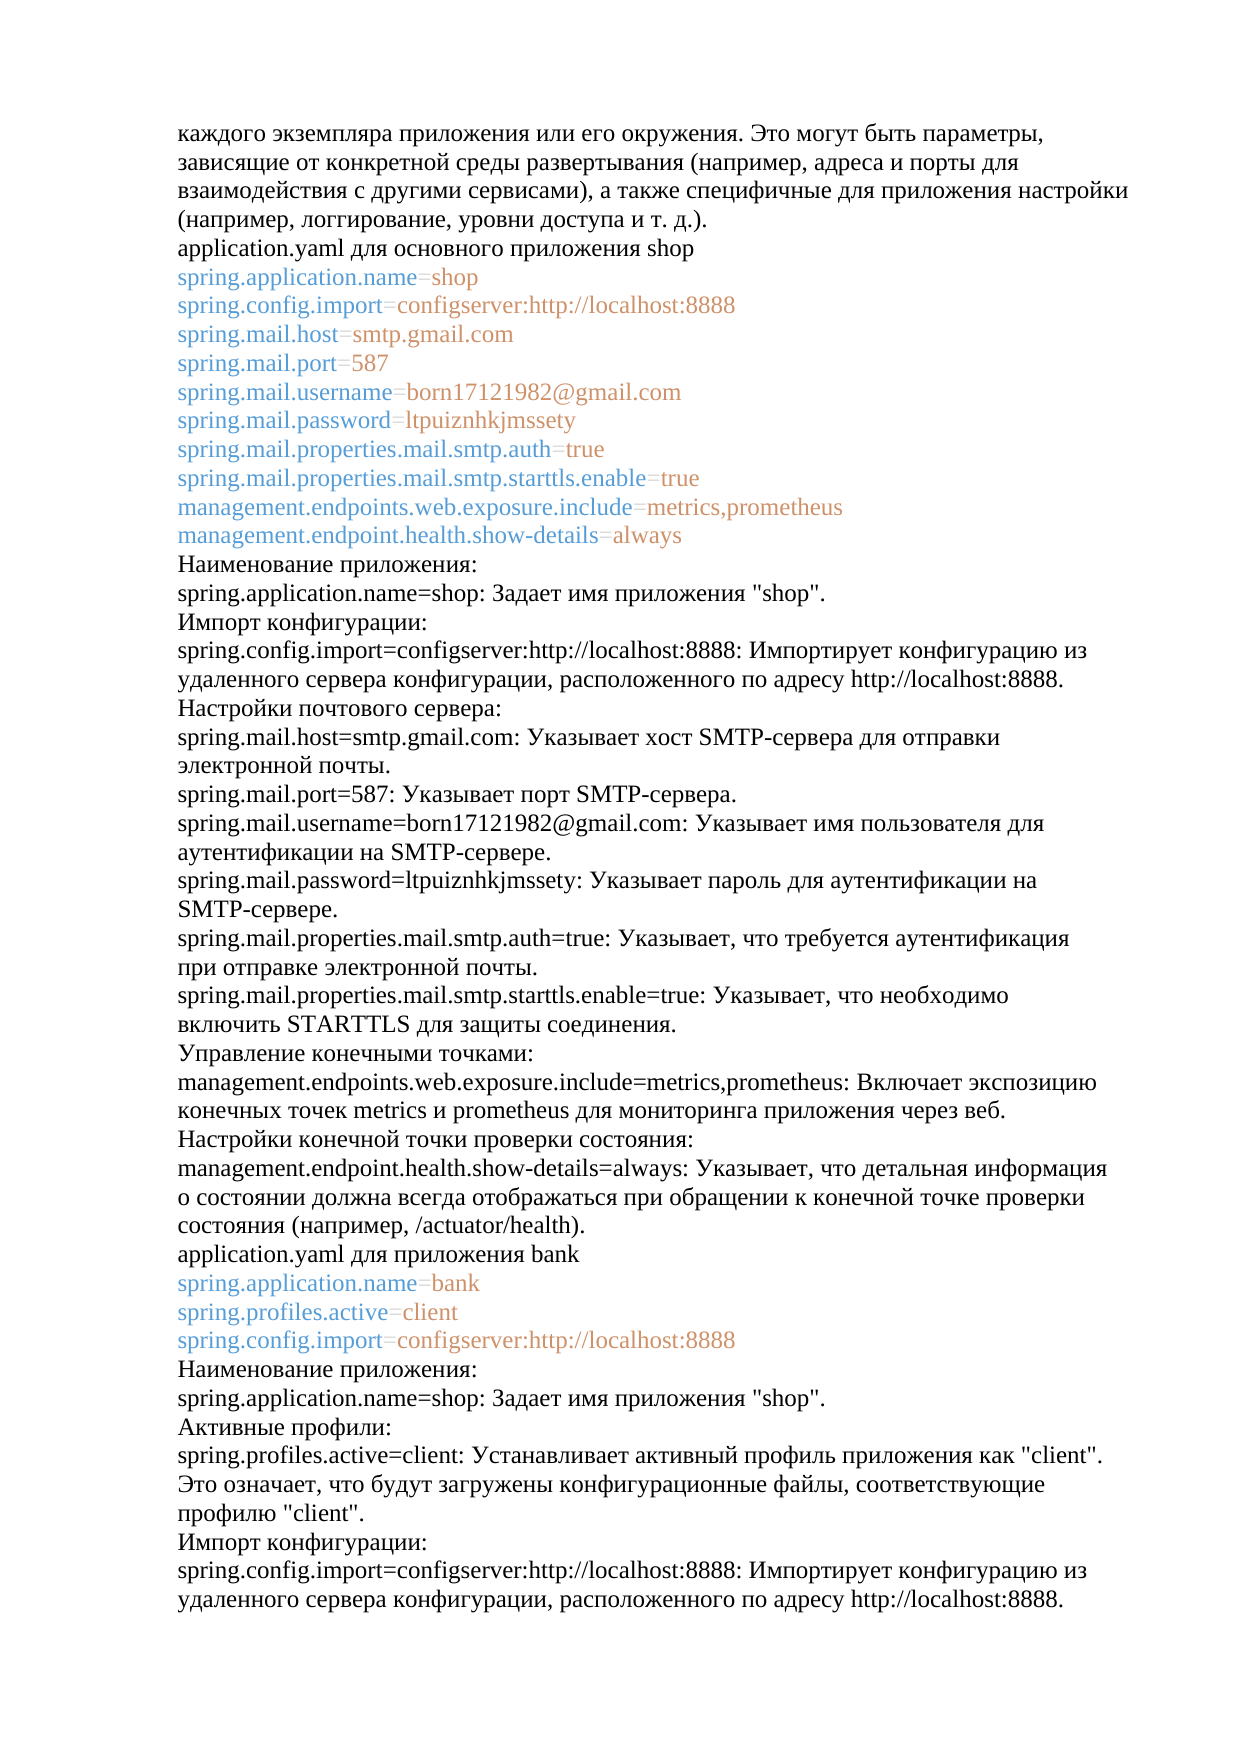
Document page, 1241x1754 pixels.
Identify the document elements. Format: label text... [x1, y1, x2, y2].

text взаимодействия с другими сервисами), а также специфичные для приложения настройки [177, 176, 1152, 204]
text spring.application.name=shop: Задает имя приложения "shop". [177, 578, 1152, 607]
text при отправке электронной почты. [177, 952, 1152, 981]
text электронной почты. [177, 751, 1152, 779]
text SMTP-сервере. [177, 894, 1152, 923]
text spring.mail.properties.mail.smtp.auth=true: Указывает, что требуется аутентификация [177, 923, 1152, 952]
text application.yaml для приложения bank [177, 1239, 1152, 1268]
text spring.mail.properties.mail.smtp.starttls.enable=true: Указывает, что необходимо [177, 981, 1152, 1009]
text spring.mail.properties.mail.smtp.starttls.enable=true [177, 463, 1152, 492]
text application.yaml для основного приложения shop [177, 233, 1152, 262]
text Активные профили: [177, 1412, 1152, 1441]
text Импорт конфигурации: [177, 607, 1152, 636]
text management.endpoint.health.show-details=always: Указывает, что детальная информация [177, 1153, 1152, 1182]
text spring.config.import=configserver:http://localhost:8888: Импортирует конфигурацию из [177, 1556, 1152, 1584]
text Это означает, что будут загружены конфигурационные файлы, соответствующие [177, 1469, 1152, 1498]
text management.endpoints.web.exposure.include=metrics,prometheus [177, 492, 1152, 521]
text spring.mail.port=587: Указывает порт SMTP-сервера. [177, 779, 1152, 808]
text spring.mail.username=born17121982@gmail.com [177, 377, 1152, 406]
text spring.application.name=shop: Задает имя приложения "shop". [177, 1383, 1152, 1412]
text Наименование приложения: [177, 549, 1152, 578]
text spring.mail.port=587 [177, 348, 1152, 377]
text spring.application.name=shop [177, 262, 1152, 291]
text Наименование приложения: [177, 1354, 1152, 1383]
text профилю "client". [177, 1498, 1152, 1527]
text management.endpoint.health.show-details=always [177, 521, 1152, 549]
text о состоянии должна всегда отображаться при обращении к конечной точке проверки [177, 1182, 1152, 1211]
text spring.application.name=bank [177, 1268, 1152, 1297]
text включить STARTTLS для защиты соединения. [177, 1009, 1152, 1038]
text spring.config.import=configserver:http://localhost:8888: Импортирует конфигурацию из [177, 636, 1152, 664]
text Управление конечными точками: [177, 1038, 1152, 1067]
text Импорт конфигурации: [177, 1527, 1152, 1556]
text spring.config.import=configserver:http://localhost:8888 [177, 1326, 1152, 1354]
text spring.profiles.active=client [177, 1297, 1152, 1326]
text management.endpoints.web.exposure.include=metrics,prometheus: Включает экспозицию [177, 1067, 1152, 1096]
text spring.mail.password=ltpuiznhkjmssety: Указывает пароль для аутентификации на [177, 866, 1152, 894]
text Настройки конечной точки проверки состояния: [177, 1124, 1152, 1153]
text (например, логгирование, уровни доступа и т. д.). [177, 204, 1152, 233]
text spring.mail.password=ltpuiznhkjmssety [177, 406, 1152, 434]
text spring.mail.properties.mail.smtp.auth=true [177, 434, 1152, 463]
text spring.mail.username=born17121982@gmail.com: Указывает имя пользователя для [177, 808, 1152, 837]
text spring.profiles.active=client: Устанавливает активный профиль приложения как "client". [177, 1441, 1152, 1469]
text конечных точек metrics и prometheus для мониторинга приложения через веб. [177, 1096, 1152, 1124]
text зависящие от конкретной среды развертывания (например, адреса и порты для [177, 147, 1152, 176]
text spring.config.import=configserver:http://localhost:8888 [177, 291, 1152, 319]
text аутентификации на SMTP-сервере. [177, 837, 1152, 866]
text удаленного сервера конфигурации, расположенного по адресу http://localhost:8888. [177, 664, 1152, 693]
text состояния (например, /actuator/health). [177, 1211, 1152, 1239]
text Настройки почтового сервера: [177, 693, 1152, 722]
text каждого экземпляра приложения или его окружения. Это могут быть параметры, [177, 118, 1152, 147]
text spring.mail.host=smtp.gmail.com: Указывает хост SMTP-сервера для отправки [177, 722, 1152, 751]
text удаленного сервера конфигурации, расположенного по адресу http://localhost:8888. [177, 1584, 1152, 1613]
text spring.mail.host=smtp.gmail.com [177, 319, 1152, 348]
